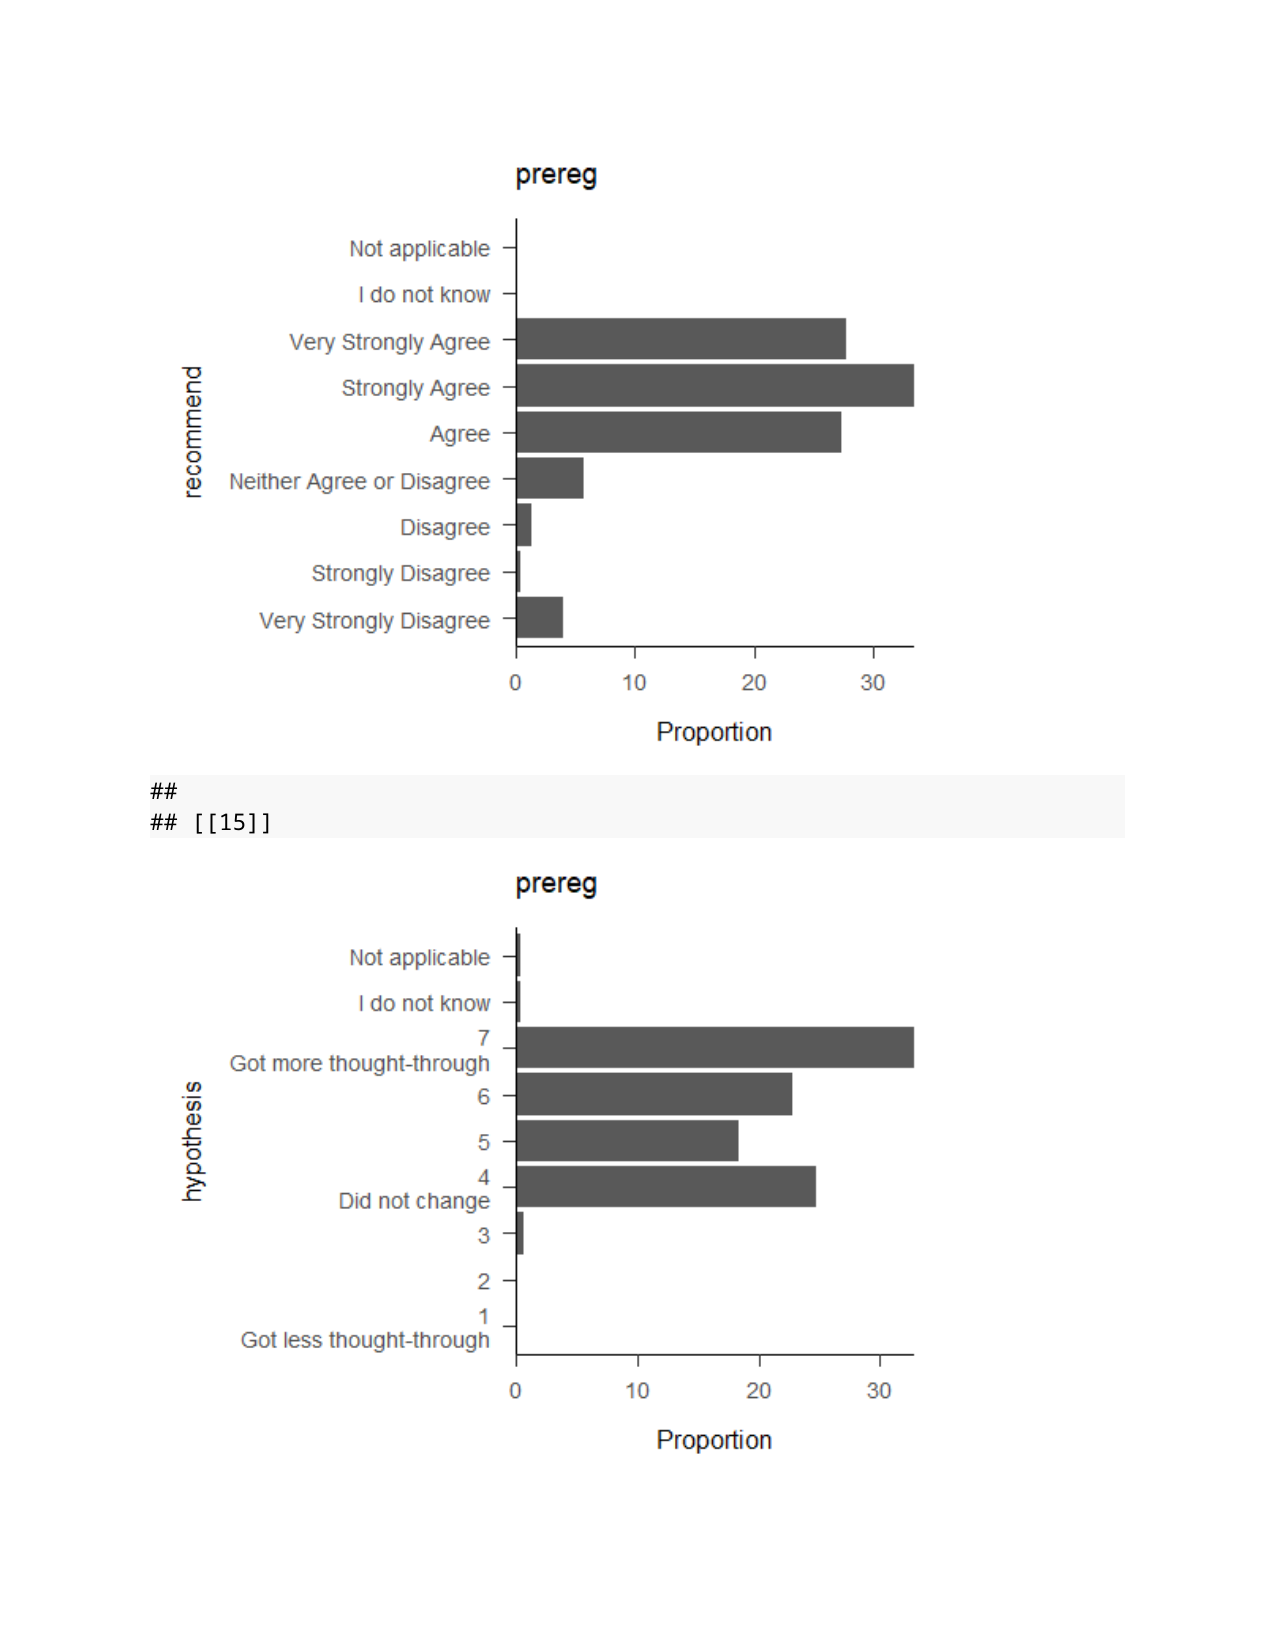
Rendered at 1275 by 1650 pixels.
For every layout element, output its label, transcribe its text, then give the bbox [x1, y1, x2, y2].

text ## ## [[15]] [150, 775, 1125, 838]
picture [168, 150, 927, 757]
picture [168, 858, 927, 1465]
